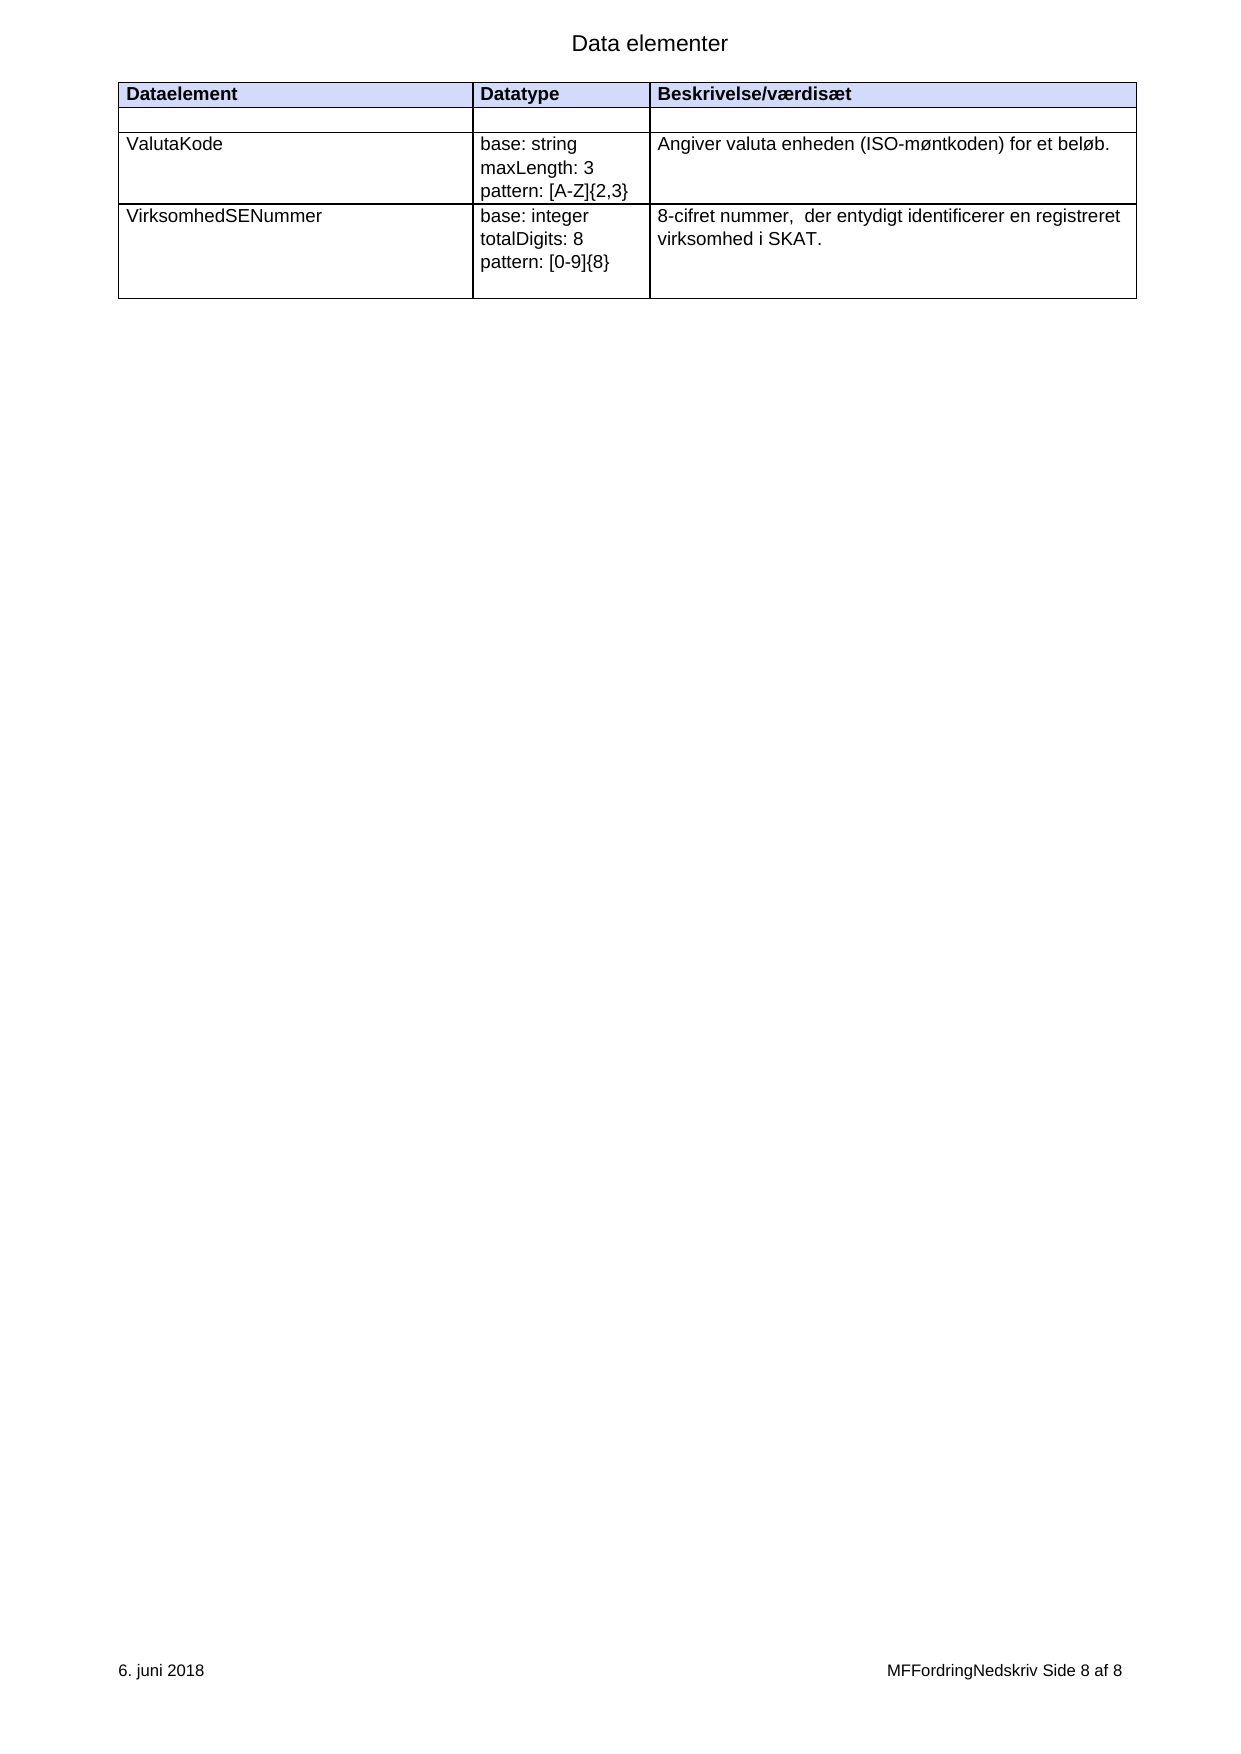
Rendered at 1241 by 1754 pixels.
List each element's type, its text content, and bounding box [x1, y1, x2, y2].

table_cell 8-cifret nummer, der entydigt identificerer en registreret virksomhed i SKAT. [651, 205, 1136, 298]
table_header Datatype [474, 83, 649, 107]
table_header Dataelement [119, 83, 472, 107]
table_cell ValutaKode [119, 133, 472, 203]
table_cell base: string maxLength: 3 pattern: [A-Z]{2,3} [474, 133, 649, 203]
table_cell Angiver valuta enheden (ISO-møntkoden) for et beløb. [651, 133, 1136, 203]
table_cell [474, 108, 649, 132]
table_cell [651, 108, 1136, 132]
table_cell base: integer totalDigits: 8 pattern: [0-9]{8} [474, 205, 649, 298]
table_header Beskrivelse/værdisæt [651, 83, 1136, 107]
table_cell VirksomhedSENummer [119, 205, 472, 298]
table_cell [119, 108, 472, 132]
